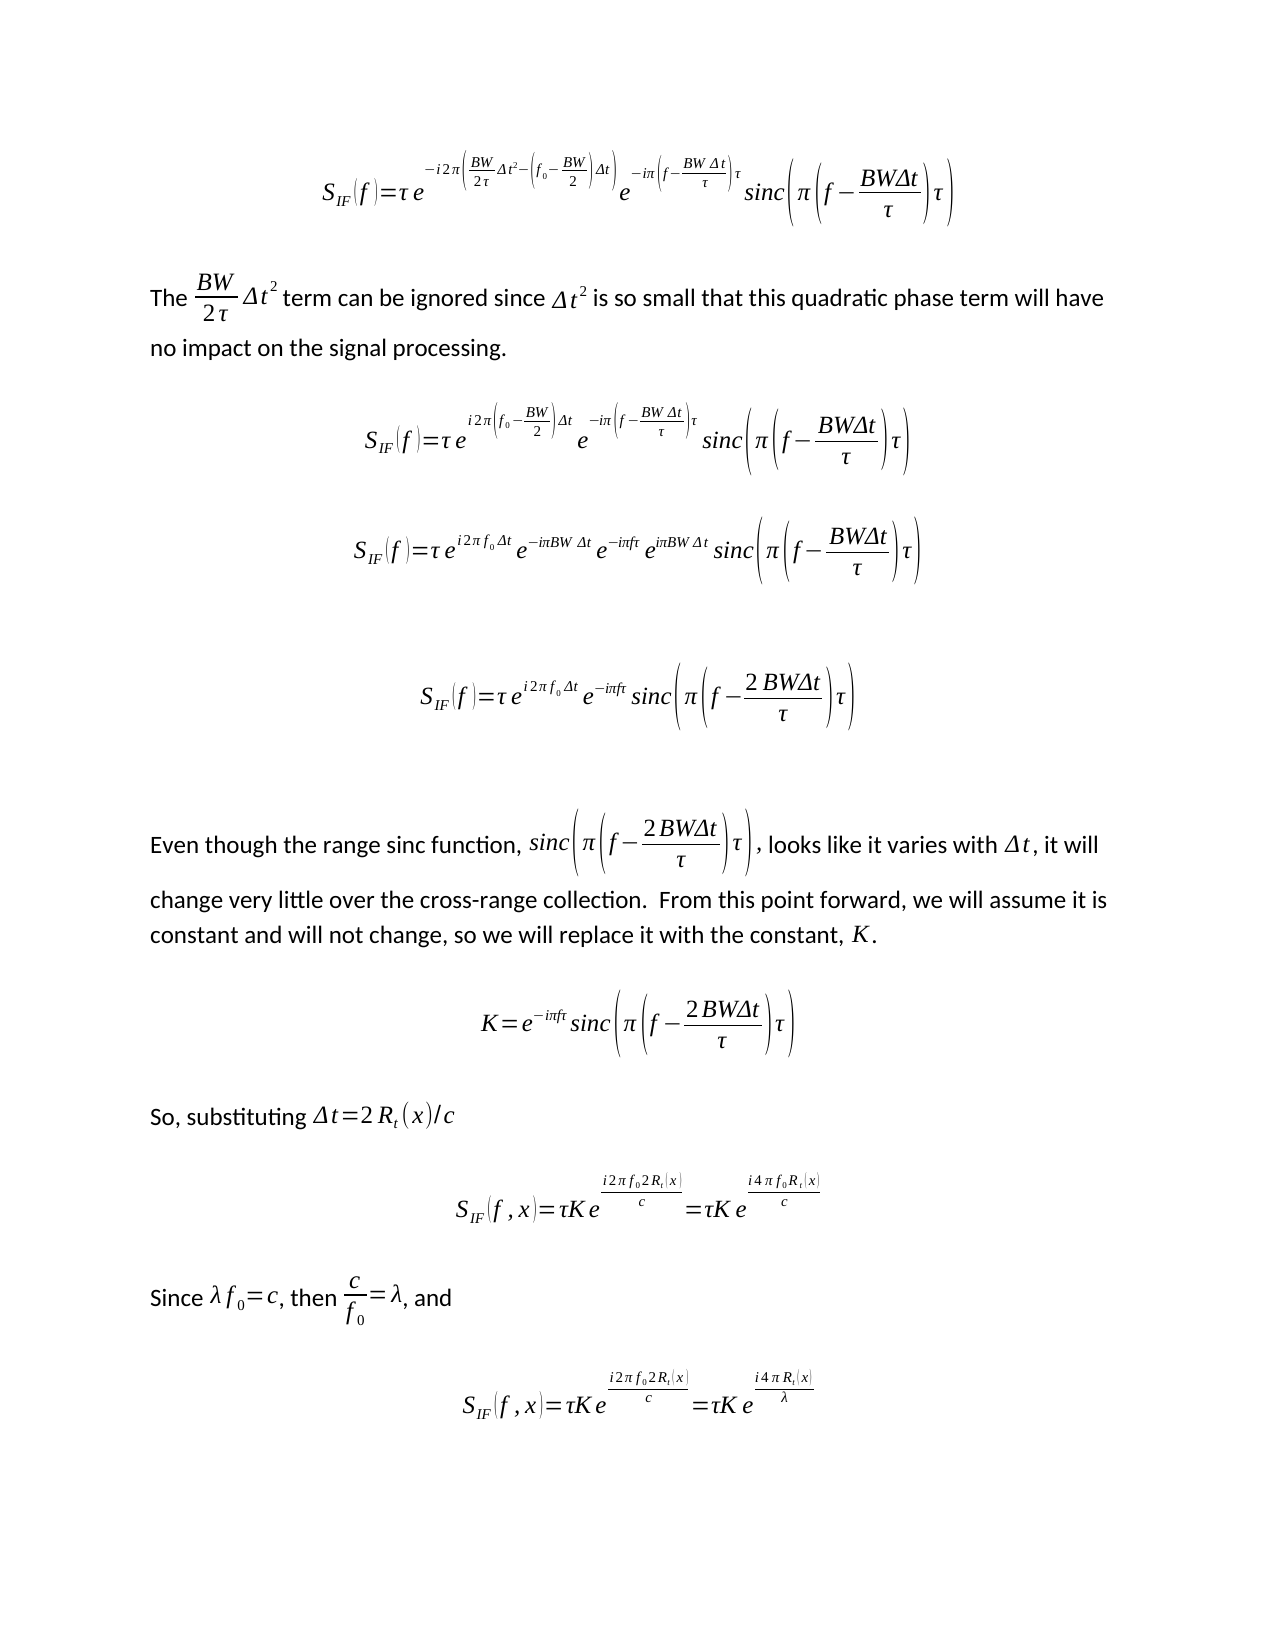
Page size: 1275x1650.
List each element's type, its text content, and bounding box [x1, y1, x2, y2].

text The term can be ignored since is so small that this quadratic phase term will have no impact on the signal processing. [150, 268, 1125, 362]
text So, substituting [150, 1100, 1125, 1132]
text Since , then , and [150, 1266, 1125, 1329]
text Even though the range sinc function, looks like it varies with , it will change very little over the cross-range collection. From this point forward, we will assume it is constant and will not change, so we will replace it with the constant, . [150, 808, 1125, 950]
